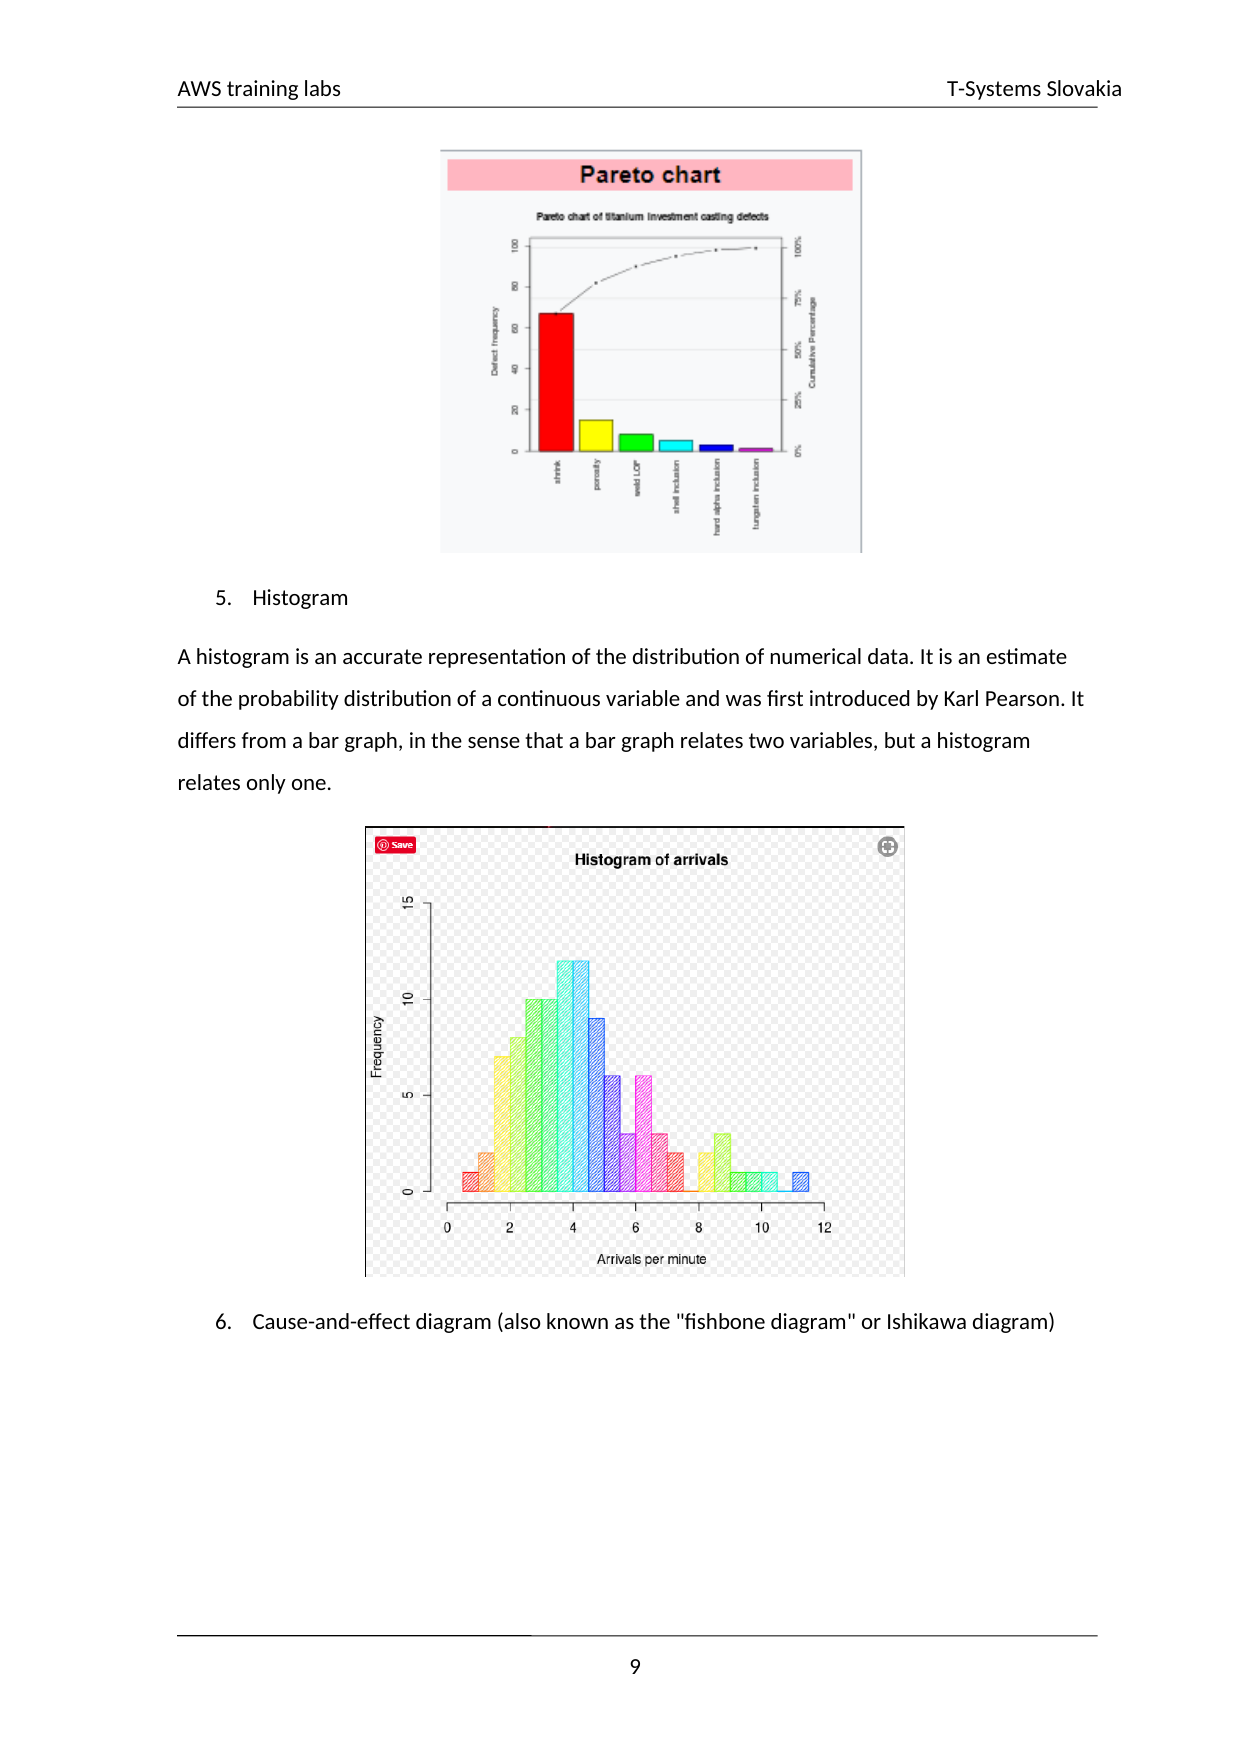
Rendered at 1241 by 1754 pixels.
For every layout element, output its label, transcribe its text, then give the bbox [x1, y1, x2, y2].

picture [365, 826, 905, 1277]
text A histogram is an accurate representation of the distribution of numerical data. It is an estimate of the probability distribution of a continuous variable and was first introduced by Karl Pearson. It differs from a bar graph, in the sense that a bar graph relates two variables, but a histogram relates only one. [177, 642, 1092, 796]
picture [440, 147, 867, 553]
list Cause-and-effect diagram (also known as the "fishbone diagram" or Ishikawa diagram) [215, 1307, 1092, 1335]
list Histogram [215, 583, 1092, 611]
